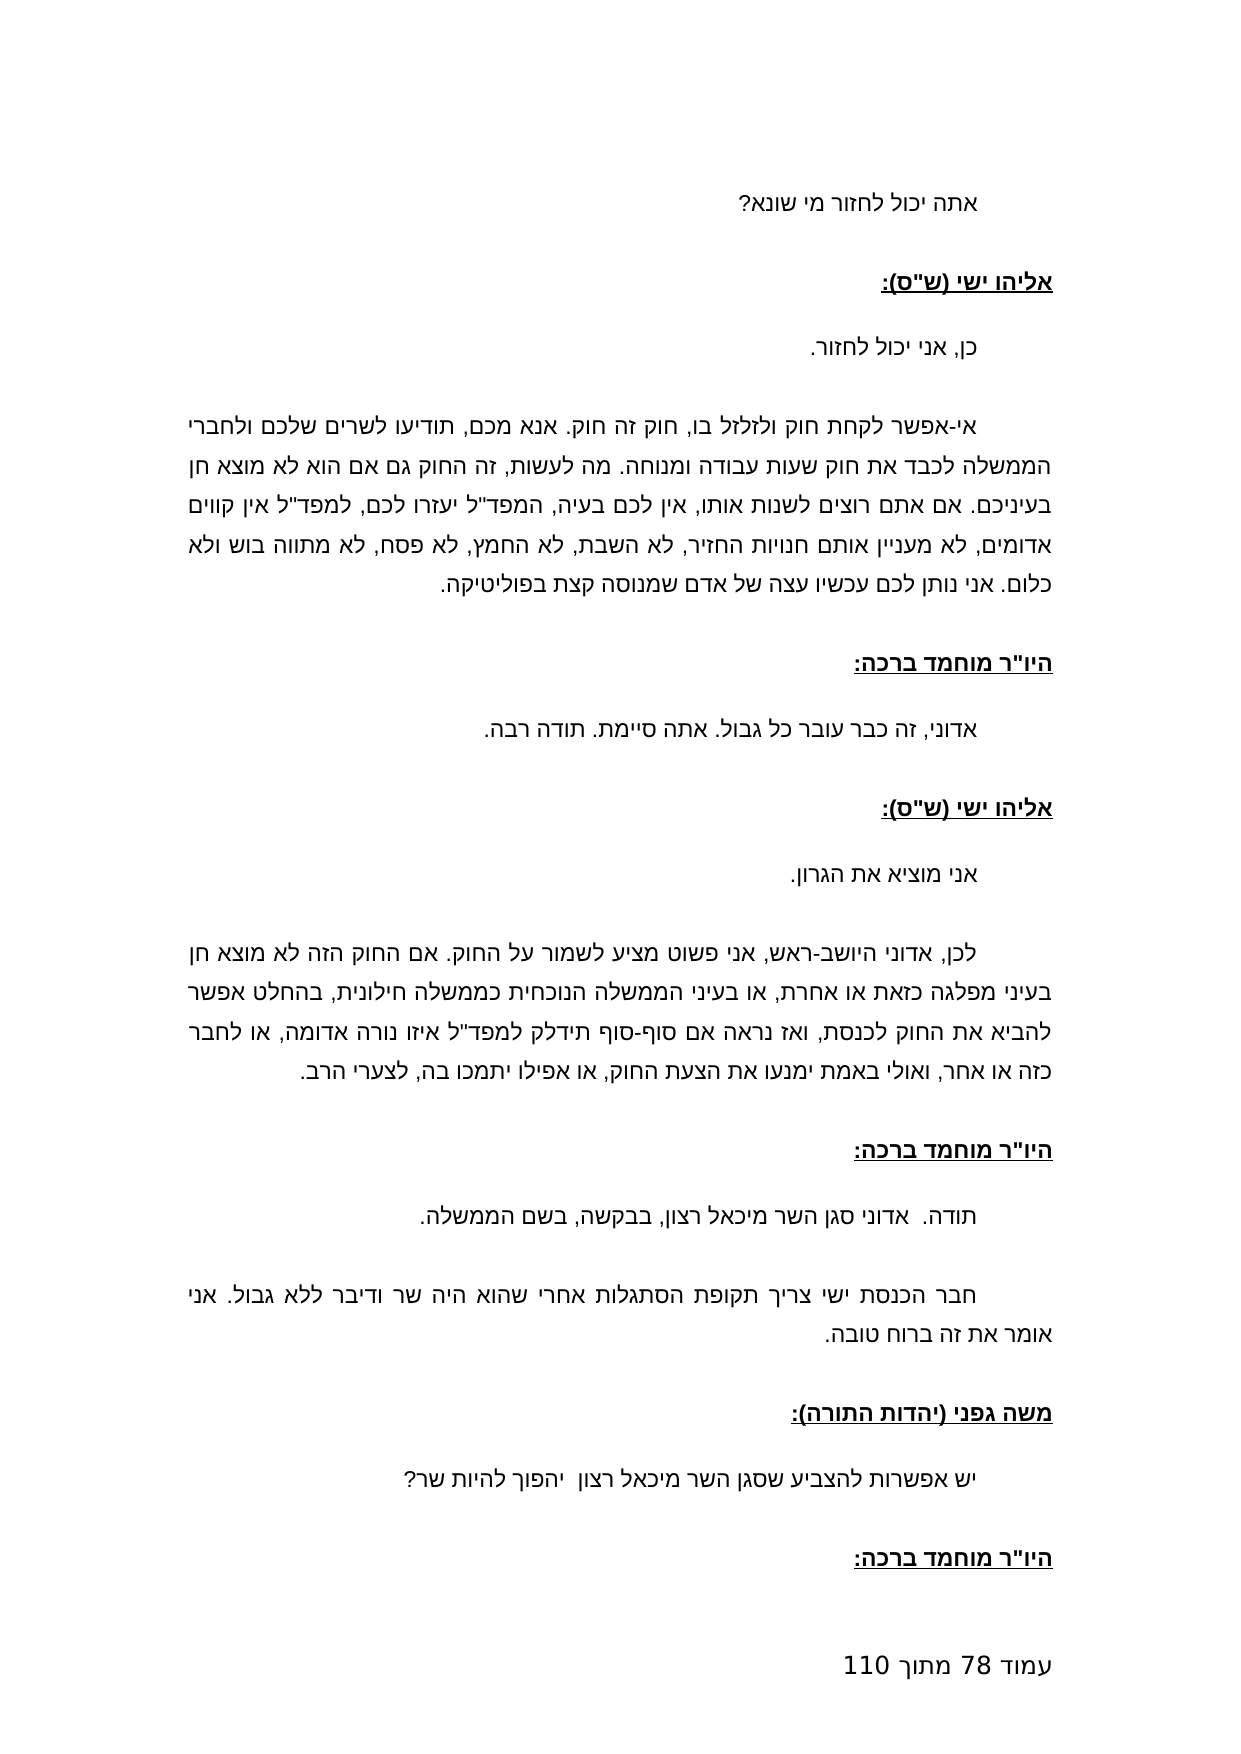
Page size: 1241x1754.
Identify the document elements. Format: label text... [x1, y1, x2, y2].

text אני מוציא את הגרון. [187, 861, 1053, 887]
text חבר הכנסת ישי צריך תקופת הסתגלות אחרי שהוא היה שר ודיבר ללא גבול. אני אומר את זה ברוח טובה. [187, 1282, 1053, 1348]
text היו"ר מוחמד ברכה: [187, 1137, 1053, 1163]
text אליהו ישי (ש"ס): [187, 795, 1053, 821]
text אי-אפשר לקחת חוק ולזלזל בו, חוק זה חוק. אנא מכם, תודיעו לשרים שלכם ולחברי הממשלה לכבד את חוק שעות עבודה ומנוחה. מה לעשות, זה החוק גם אם הוא לא מוצא חן בעיניכם. אם אתם רוצים לשנות אותו, אין לכם בעיה, המפד"ל יעזרו לכם, למפד"ל אין קווים אדומים, לא מעניין אותם חנויות החזיר, לא השבת, לא החמץ, לא פסח, לא מתווה בוש ולא כלום. אני נותן לכם עכשיו עצה של אדם שמנוסה קצת בפוליטיקה. [187, 413, 1053, 597]
text משה גפני (יהדות התורה): [187, 1400, 1053, 1427]
text כן, אני יכול לחזור. [187, 334, 1053, 361]
text אליהו ישי (ש"ס): [187, 268, 1053, 295]
text תודה. אדוני סגן השר מיכאל רצון, בבקשה, בשם הממשלה. [187, 1203, 1053, 1229]
text יש אפשרות להצביע שסגן השר מיכאל רצון יהפוך להיות שר? [187, 1466, 1053, 1492]
text היו"ר מוחמד ברכה: [187, 1545, 1053, 1571]
text לכן, אדוני היושב-ראש, אני פשוט מציע לשמור על החוק. אם החוק הזה לא מוצא חן בעיני מפלגה כזאת או אחרת, או בעיני הממשלה הנוכחית כממשלה חילונית, בהחלט אפשר להביא את החוק לכנסת, ואז נראה אם סוף-סוף תידלק למפד"ל איזו נורה אדומה, או לחבר כזה או אחר, ואולי באמת ימנעו את הצעת החוק, או אפילו יתמכו בה, לצערי הרב. [187, 940, 1053, 1084]
text אדוני, זה כבר עובר כל גבול. אתה סיימת. תודה רבה. [187, 716, 1053, 742]
text היו"ר מוחמד ברכה: [187, 650, 1053, 676]
text אתה יכול לחזור מי שונא? [187, 189, 1053, 216]
